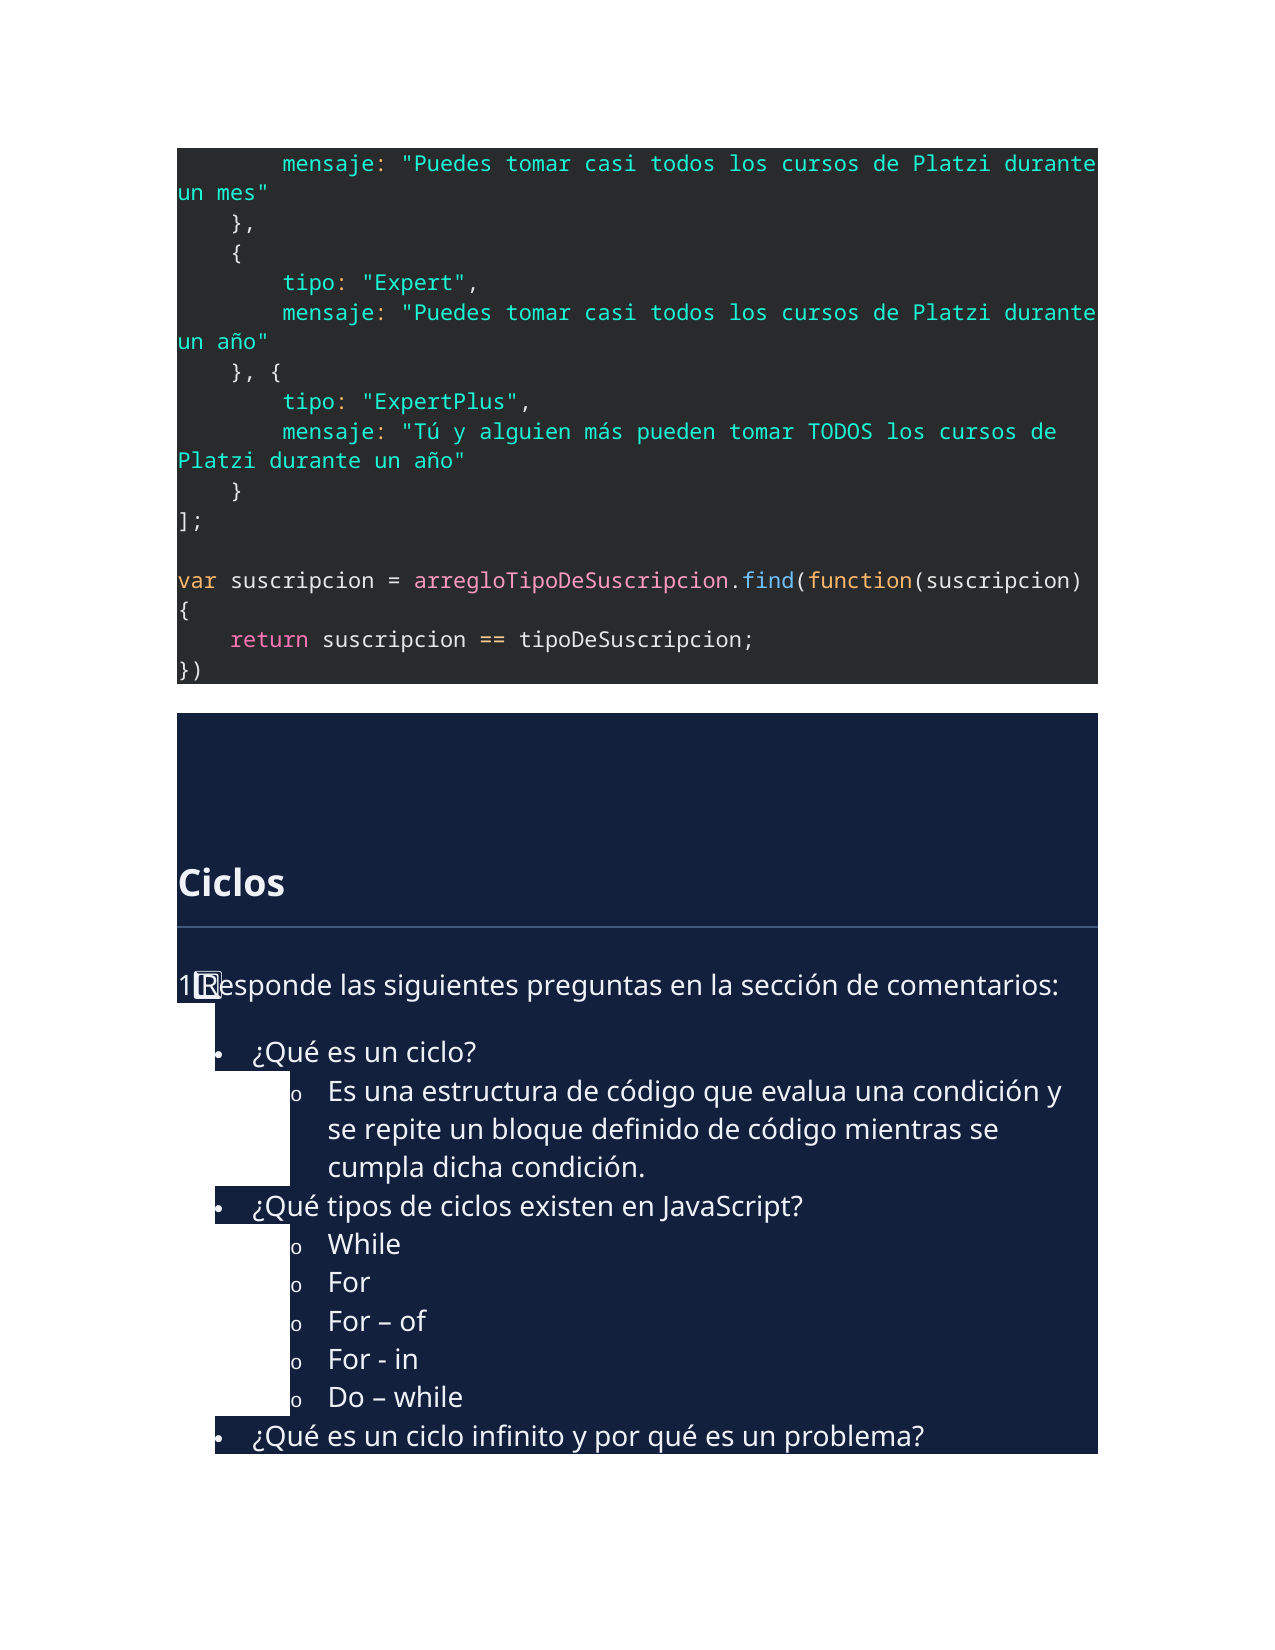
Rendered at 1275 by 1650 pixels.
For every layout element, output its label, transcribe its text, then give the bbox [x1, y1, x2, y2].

list While [290, 1224, 1098, 1263]
list Do – while [290, 1378, 1098, 1416]
text }, [177, 207, 1098, 237]
list ¿Qué tipos de ciclos existen en JavaScript? [215, 1186, 1098, 1224]
text } [177, 475, 1098, 505]
text Ciclos [177, 856, 1098, 926]
text ]; [177, 505, 1098, 535]
text mensaje: "Puedes tomar casi todos los cursos de Platzi durante un mes" [177, 148, 1098, 207]
text 1️⃣ Responde las siguientes preguntas en la sección de comentarios: [177, 965, 1098, 1003]
text return suscripcion == tipoDeSuscripcion; [177, 624, 1098, 654]
list ¿Qué es un ciclo infinito y por qué es un problema? [215, 1416, 1098, 1454]
text mensaje: "Tú y alguien más pueden tomar TODOS los cursos de Platzi durante un año" [177, 416, 1098, 475]
text }, { [177, 356, 1098, 386]
text tipo: "Expert", [177, 267, 1098, 297]
text { [177, 237, 1098, 267]
list Es una estructura de código que evalua una condición y se repite un bloque definido de código mientras se cumpla dicha condición. [290, 1071, 1098, 1186]
text var suscripcion = arregloTipoDeSuscripcion.find(function(suscripcion) { [177, 565, 1098, 624]
text }) [177, 654, 1098, 684]
text mensaje: "Puedes tomar casi todos los cursos de Platzi durante un año" [177, 297, 1098, 356]
list For - in [290, 1339, 1098, 1378]
text tipo: "ExpertPlus", [177, 386, 1098, 416]
list For – of [290, 1301, 1098, 1339]
list ¿Qué es un ciclo? [215, 1033, 1098, 1071]
list For [290, 1263, 1098, 1301]
